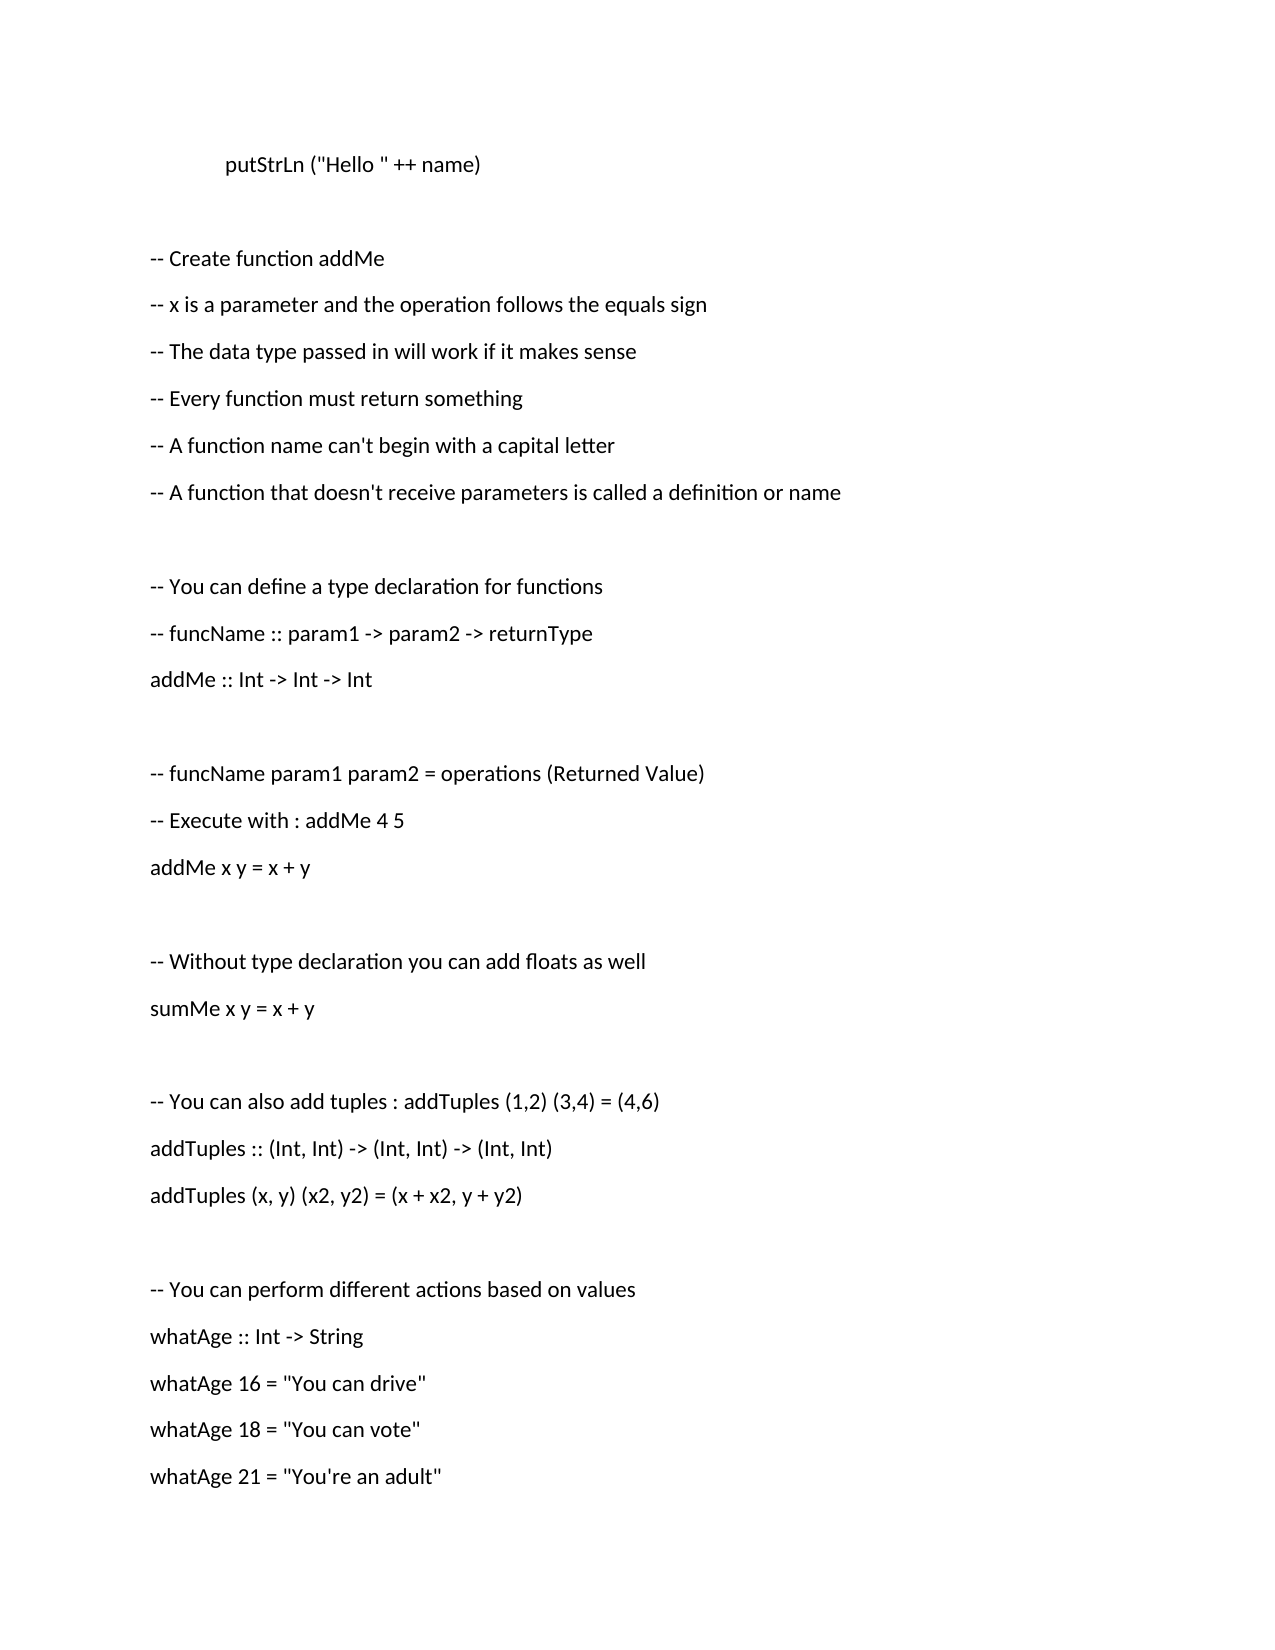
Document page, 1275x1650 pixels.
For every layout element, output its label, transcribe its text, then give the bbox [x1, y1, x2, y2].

text addTuples (x, y) (x2, y2) = (x + x2, y + y2) [150, 1181, 1125, 1209]
text -- A function that doesn't receive parameters is called a definition or name [150, 478, 1125, 506]
text whatAge 18 = "You can vote" [150, 1416, 1125, 1444]
text addMe x y = x + y [150, 853, 1125, 881]
text -- You can define a type declaration for functions [150, 572, 1125, 600]
text addMe :: Int -> Int -> Int [150, 666, 1125, 694]
text -- funcName param1 param2 = operations (Returned Value) [150, 759, 1125, 787]
text sumMe x y = x + y [150, 994, 1125, 1022]
text -- x is a parameter and the operation follows the equals sign [150, 291, 1125, 319]
text -- You can perform different actions based on values [150, 1275, 1125, 1303]
text addTuples :: (Int, Int) -> (Int, Int) -> (Int, Int) [150, 1134, 1125, 1162]
text -- The data type passed in will work if it makes sense [150, 337, 1125, 366]
text -- Execute with : addMe 4 5 [150, 806, 1125, 834]
text -- A function name can't begin with a capital letter [150, 431, 1125, 459]
text whatAge 21 = "You're an adult" [150, 1462, 1125, 1491]
text -- funcName :: param1 -> param2 -> returnType [150, 619, 1125, 647]
text -- You can also add tuples : addTuples (1,2) (3,4) = (4,6) [150, 1087, 1125, 1116]
text whatAge :: Int -> String [150, 1322, 1125, 1350]
text -- Create function addMe [150, 244, 1125, 272]
text -- Every function must return something [150, 384, 1125, 412]
text whatAge 16 = "You can drive" [150, 1369, 1125, 1397]
text -- Without type declaration you can add floats as well [150, 947, 1125, 975]
text putStrLn ("Hello " ++ name) [150, 150, 1125, 178]
